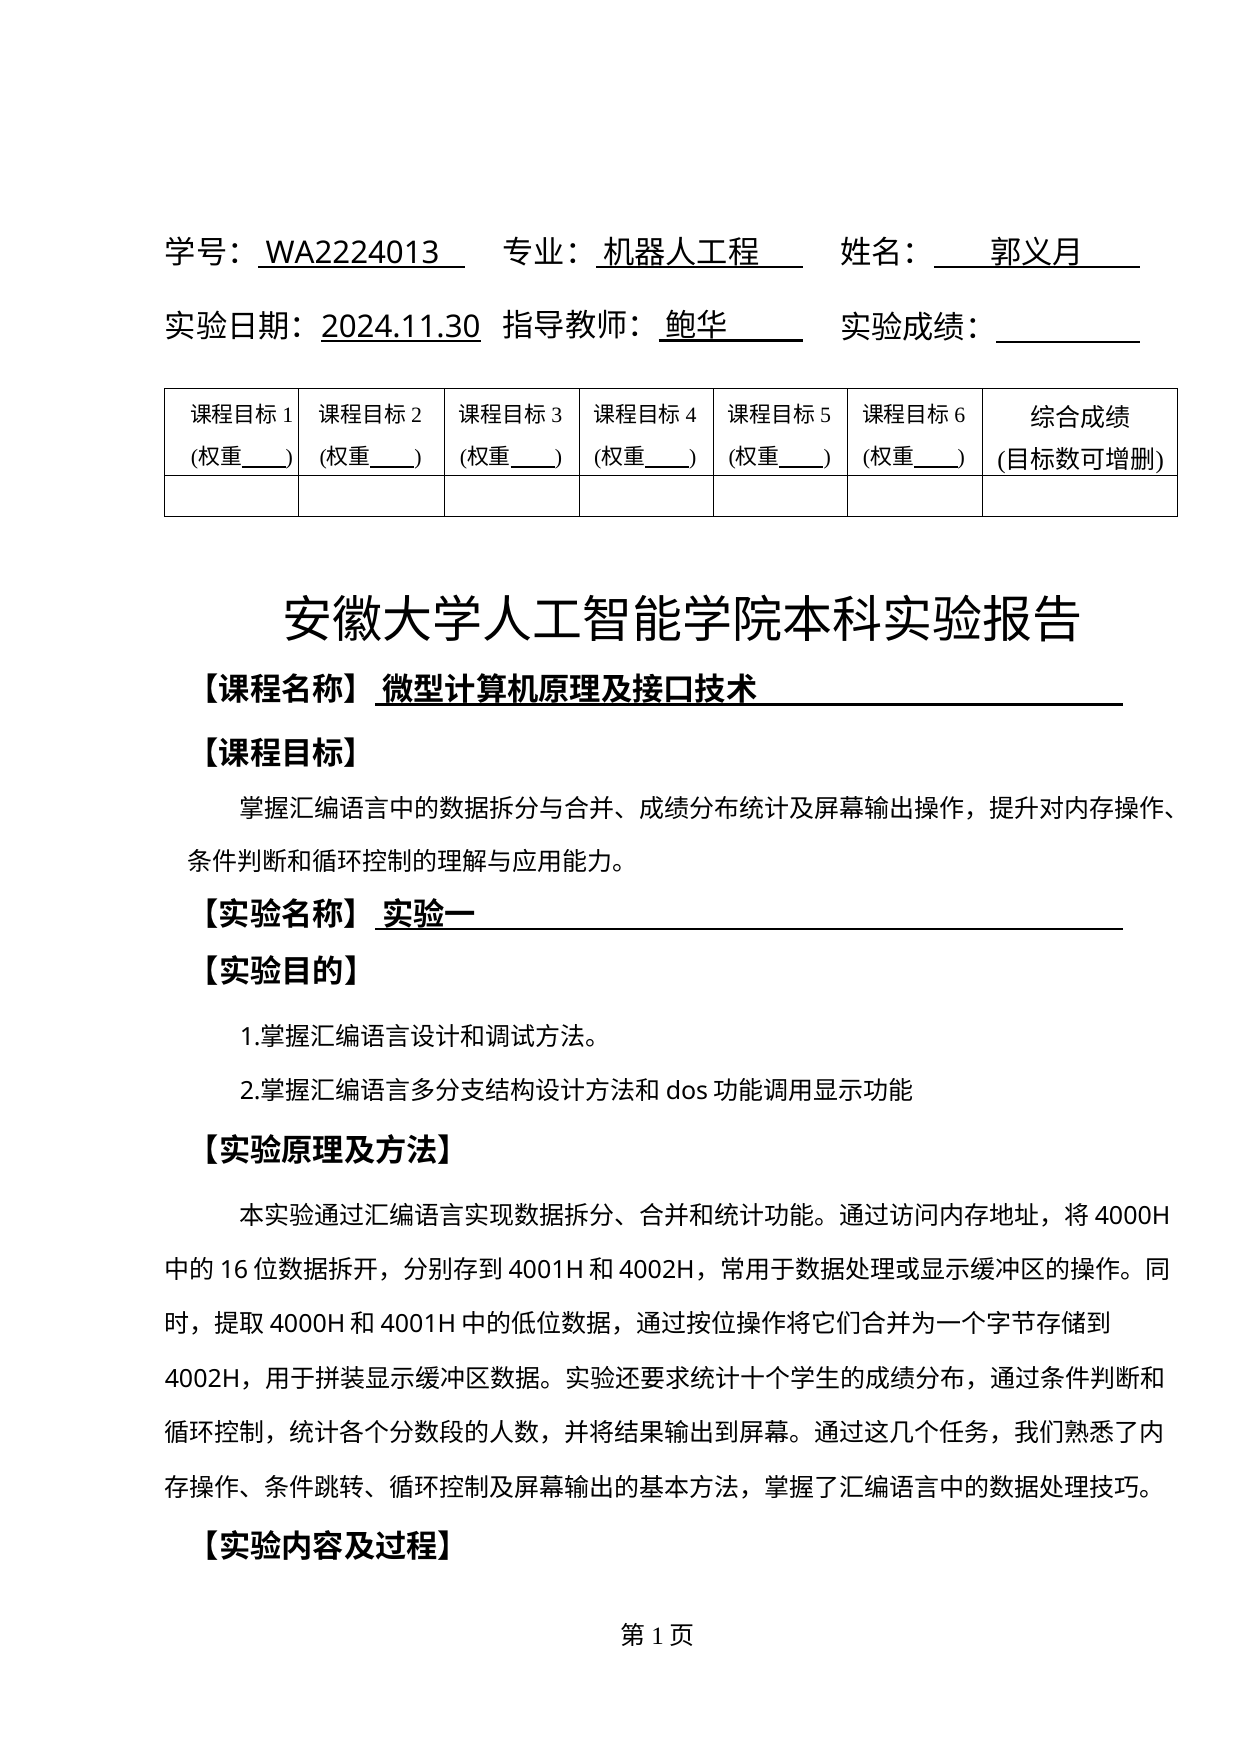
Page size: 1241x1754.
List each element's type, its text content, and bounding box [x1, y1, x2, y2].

table_cell [580, 476, 713, 516]
text 【实验名称】 实验一 [187, 889, 1178, 934]
text 学号： WA2224013 [164, 227, 502, 273]
text 本实验通过汇编语言实现数据拆分、合并和统计功能。通过访问内存地址，将4000H中的16位数据拆开，分别存到4001H和4002H，常用于数据处理或显示缓冲区的操作。同时，提取4000H和4001H中的低位数据，通过按位操作将它们合并为一个字节存储到4002H，用于拼装显示缓冲区数据。实验还要求统计十个学生的成绩分布，通过条件判断和循环控制，统计各个分数段的人数，并将结果输出到屏幕。通过这几个任务，我们熟悉了内存操作、条件跳转、循环控制及屏幕输出的基本方法，掌握了汇编语言中的数据处理技巧。 [164, 1195, 1178, 1503]
table_cell [848, 476, 982, 516]
table_header 课程目标 4 (权重 ) [580, 389, 713, 474]
table_header 综合成绩 (目标数可增删) [983, 389, 1177, 474]
table_cell [299, 476, 444, 516]
text 安徽大学人工智能学院本科实验报告 [187, 579, 1178, 651]
text 掌握汇编语言中的数据拆分与合并、成绩分布统计及屏幕输出操作，提升对内存操作、条件判断和循环控制的理解与应用能力。 [187, 775, 1178, 881]
text 【实验目的】 [188, 946, 1178, 991]
table_header 课程目标 1 (权重 ) [165, 389, 298, 474]
table_header 课程目标 5 (权重 ) [714, 389, 847, 474]
table_cell [445, 476, 579, 516]
text 实验日期：2024.11.30 [164, 301, 502, 346]
text 2.掌握汇编语言多分支结构设计方法和dos功能调用显示功能 [164, 1071, 1178, 1107]
table_cell [165, 476, 298, 516]
text 专业： 机器人工程 [502, 227, 840, 272]
table_header 课程目标 6 (权重 ) [848, 389, 982, 474]
text 【实验内容及过程】 [188, 1521, 1178, 1567]
table_header 课程目标 2 (权重 ) [299, 389, 444, 474]
table_cell [714, 476, 847, 516]
text 【课程名称】 微型计算机原理及接口技术 [187, 664, 1178, 710]
table_header 课程目标 3 (权重 ) [445, 389, 579, 474]
table_cell [983, 476, 1177, 516]
text 【课程目标】 [187, 722, 1178, 775]
text 【实验原理及方法】 [188, 1125, 1178, 1170]
text 指导教师： 鲍华 [502, 301, 840, 346]
text 姓名： 郭义月 [840, 227, 1178, 272]
text 1.掌握汇编语言设计和调试方法。 [164, 1016, 1178, 1052]
text 实验成绩： [840, 302, 1178, 347]
